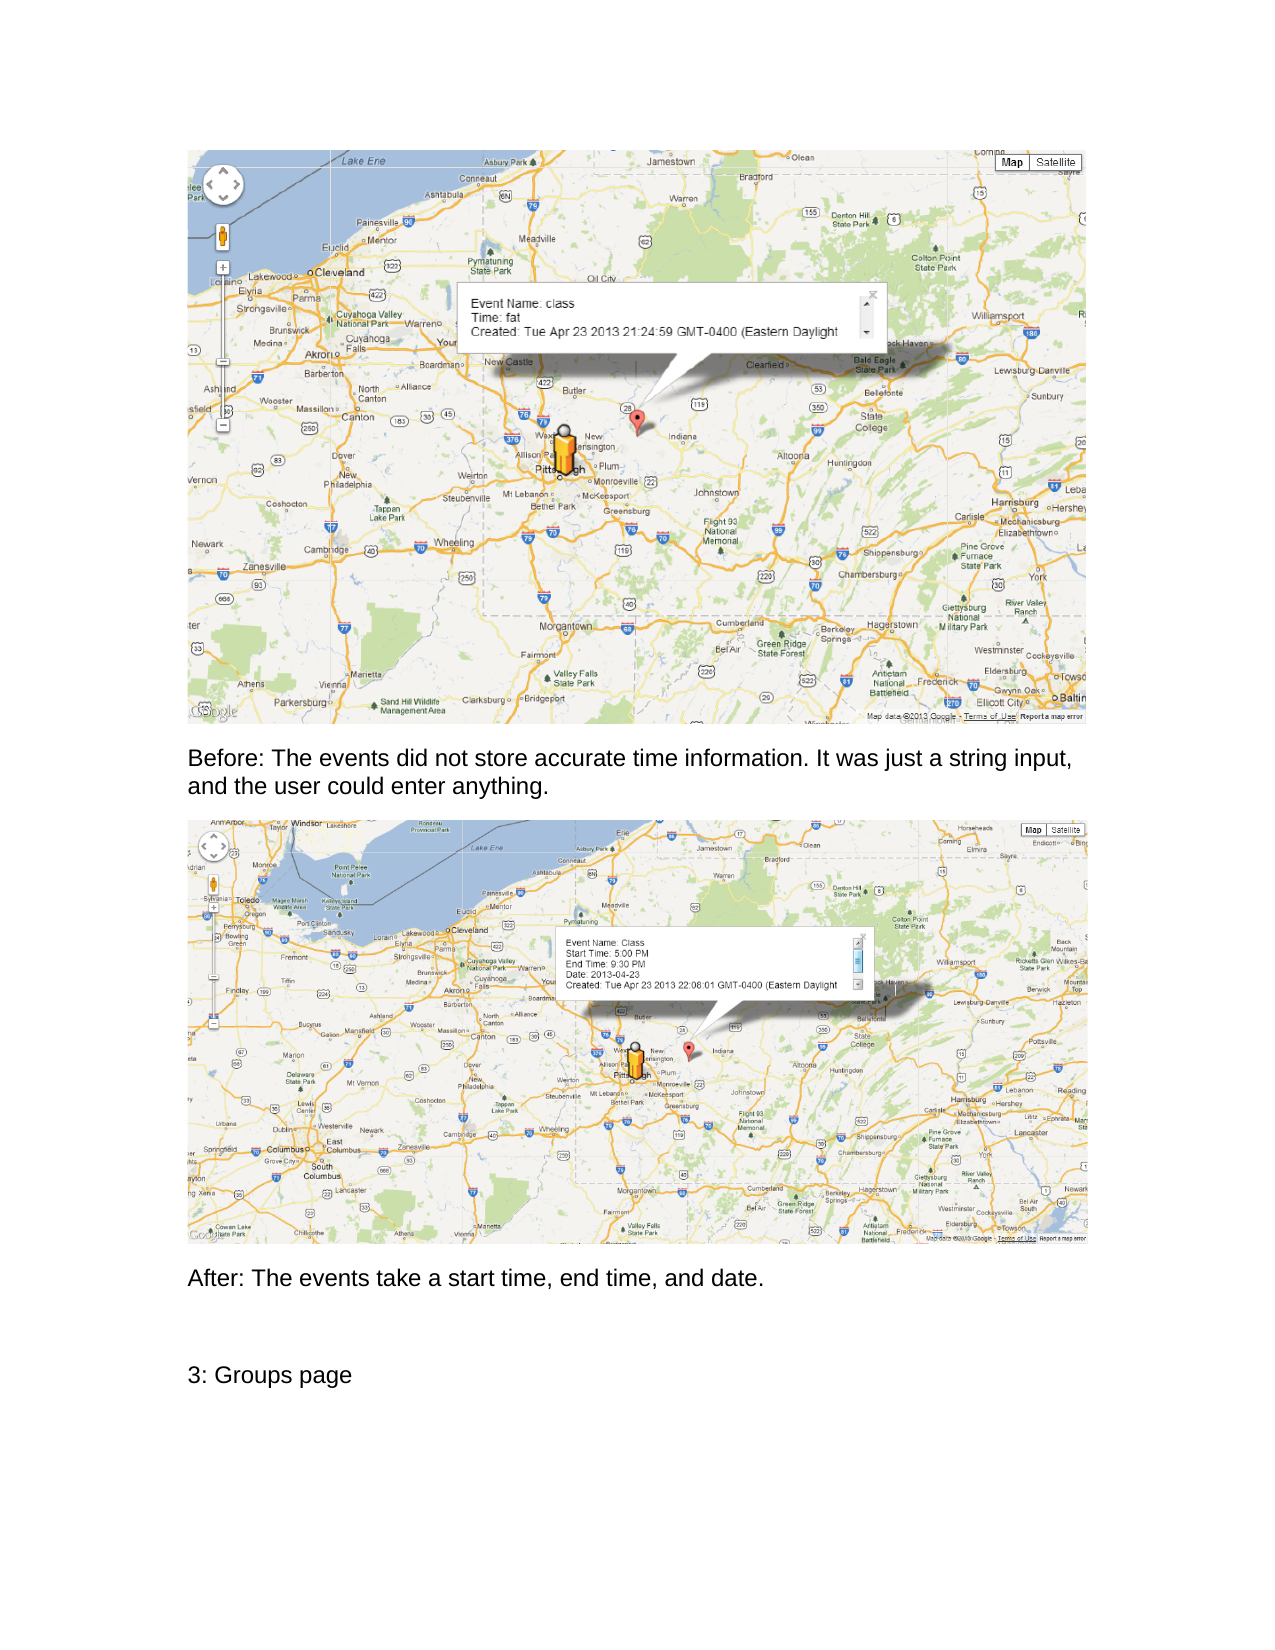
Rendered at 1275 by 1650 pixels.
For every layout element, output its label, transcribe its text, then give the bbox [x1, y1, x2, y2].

text Before: The events did not store accurate time information. It was just a string input, and the user could enter anything. [187, 744, 1087, 799]
text After: The events take a start time, end time, and date. [187, 1264, 1087, 1292]
text 3: Groups page [187, 1361, 1087, 1389]
picture [187, 150, 1086, 724]
picture [187, 820, 1088, 1244]
